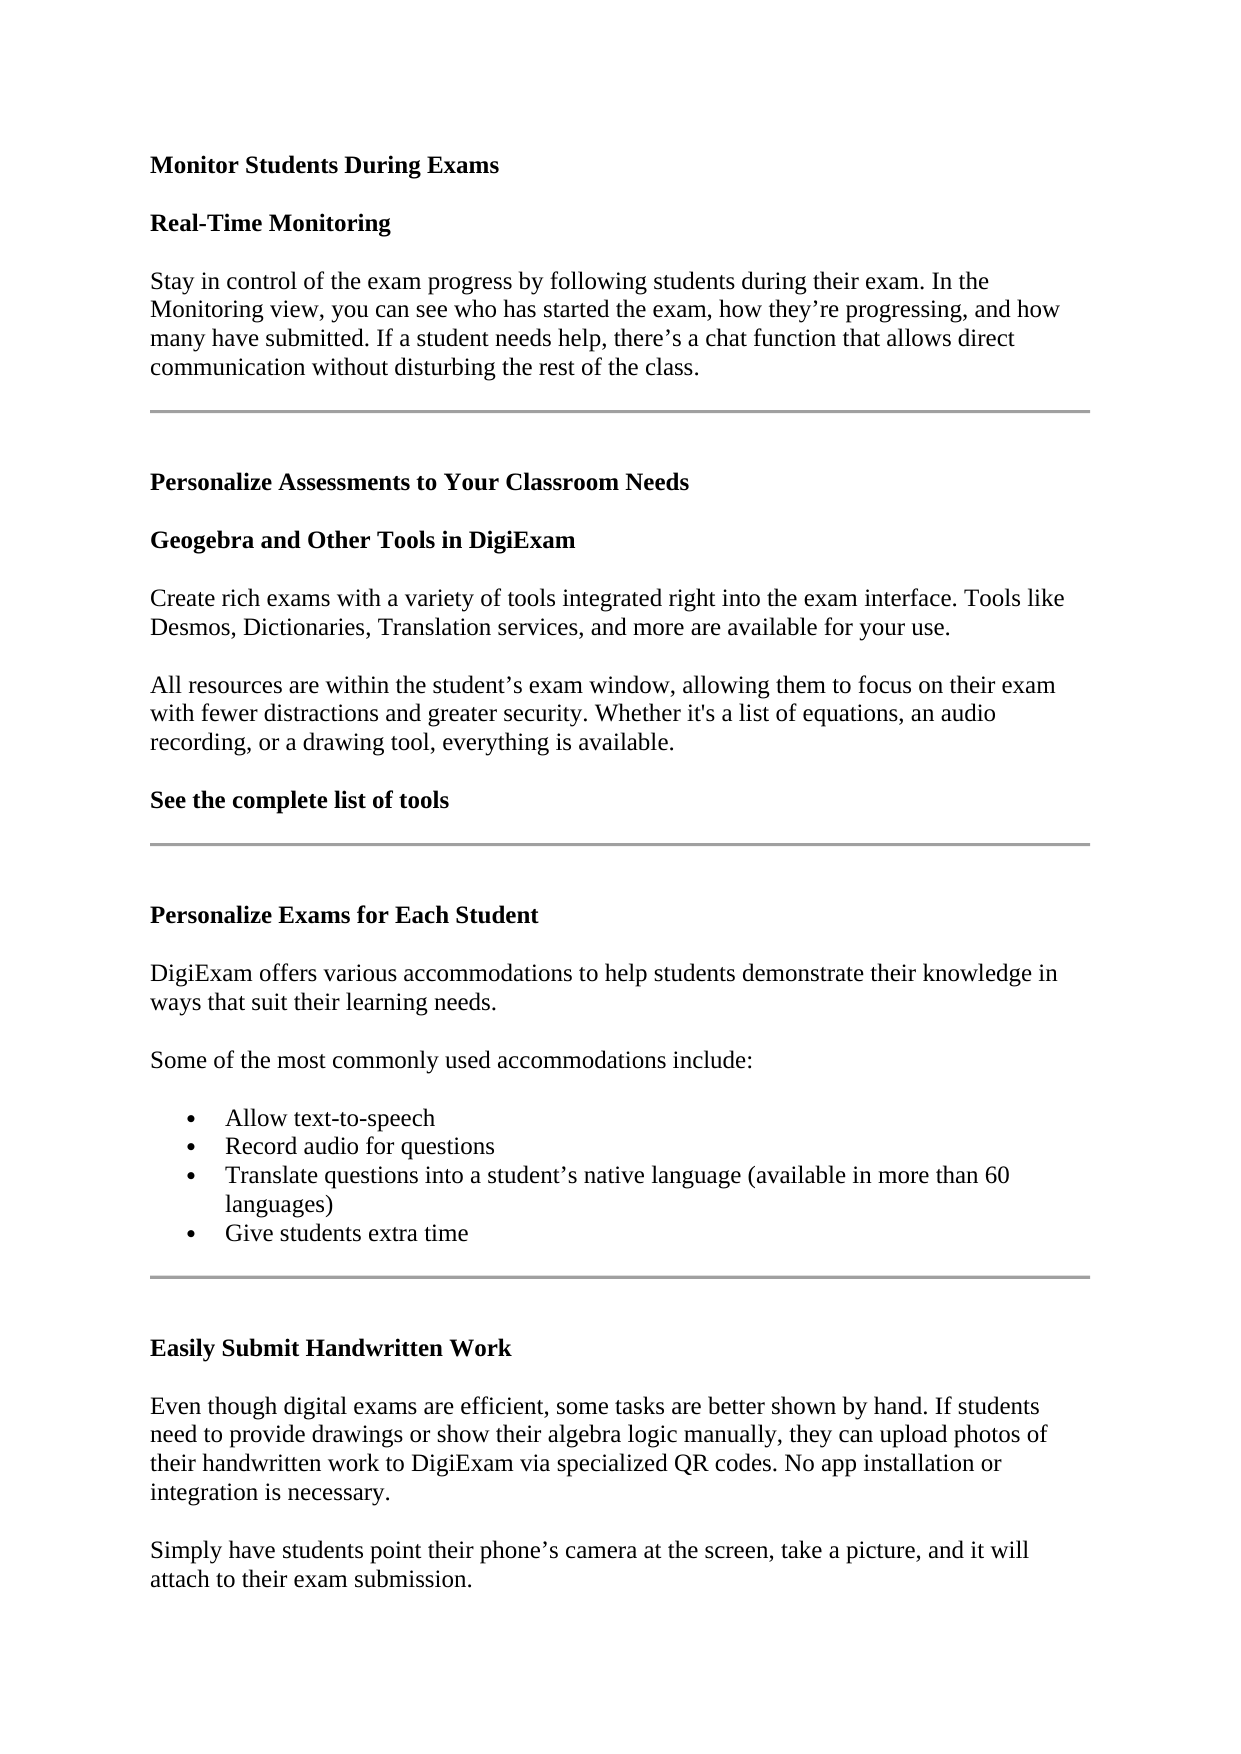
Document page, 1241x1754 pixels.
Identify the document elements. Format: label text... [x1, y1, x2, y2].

text Personalize Assessments to Your Classroom Needs [150, 467, 1090, 496]
text All resources are within the student’s exam window, allowing them to focus on their exam with fewer distractions and greater security. Whether it's a list of equations, an audio recording, or a drawing tool, everything is available. [150, 670, 1090, 756]
text Geogebra and Other Tools in DigiExam [150, 525, 1090, 554]
text Some of the most commonly used accommodations include: [150, 1045, 1090, 1073]
text Easily Submit Handwritten Work [150, 1333, 1090, 1362]
list Record audio for questions [187, 1131, 1090, 1160]
text See the complete list of tools [150, 785, 1090, 814]
text Monitor Students During Exams [150, 150, 1090, 179]
text Personalize Exams for Each Student [150, 900, 1090, 929]
text Stay in control of the exam progress by following students during their exam. In the Monitoring view, you can see who has started the exam, how they’re progressing, and how many have submitted. If a student needs help, there’s a chat function that allows direct communication without disturbing the rest of the class. [150, 266, 1090, 381]
text Create rich exams with a variety of tools integrated right into the exam interface. Tools like Desmos, Dictionaries, Translation services, and more are available for your use. [150, 583, 1090, 641]
list Allow text-to-speech [187, 1103, 1090, 1131]
list Translate questions into a student’s native language (available in more than 60 languages) [187, 1160, 1090, 1218]
text Even though digital exams are efficient, some tasks are better shown by hand. If students need to provide drawings or show their algebra logic manually, they can upload photos of their handwritten work to DigiExam via specialized QR codes. No app installation or integration is necessary. [150, 1391, 1090, 1506]
text Real-Time Monitoring [150, 208, 1090, 237]
list Give students extra time [187, 1218, 1090, 1246]
text DigiExam offers various accommodations to help students demonstrate their knowledge in ways that suit their learning needs. [150, 958, 1090, 1016]
text Simply have students point their phone’s camera at the screen, take a picture, and it will attach to their exam submission. [150, 1535, 1090, 1592]
